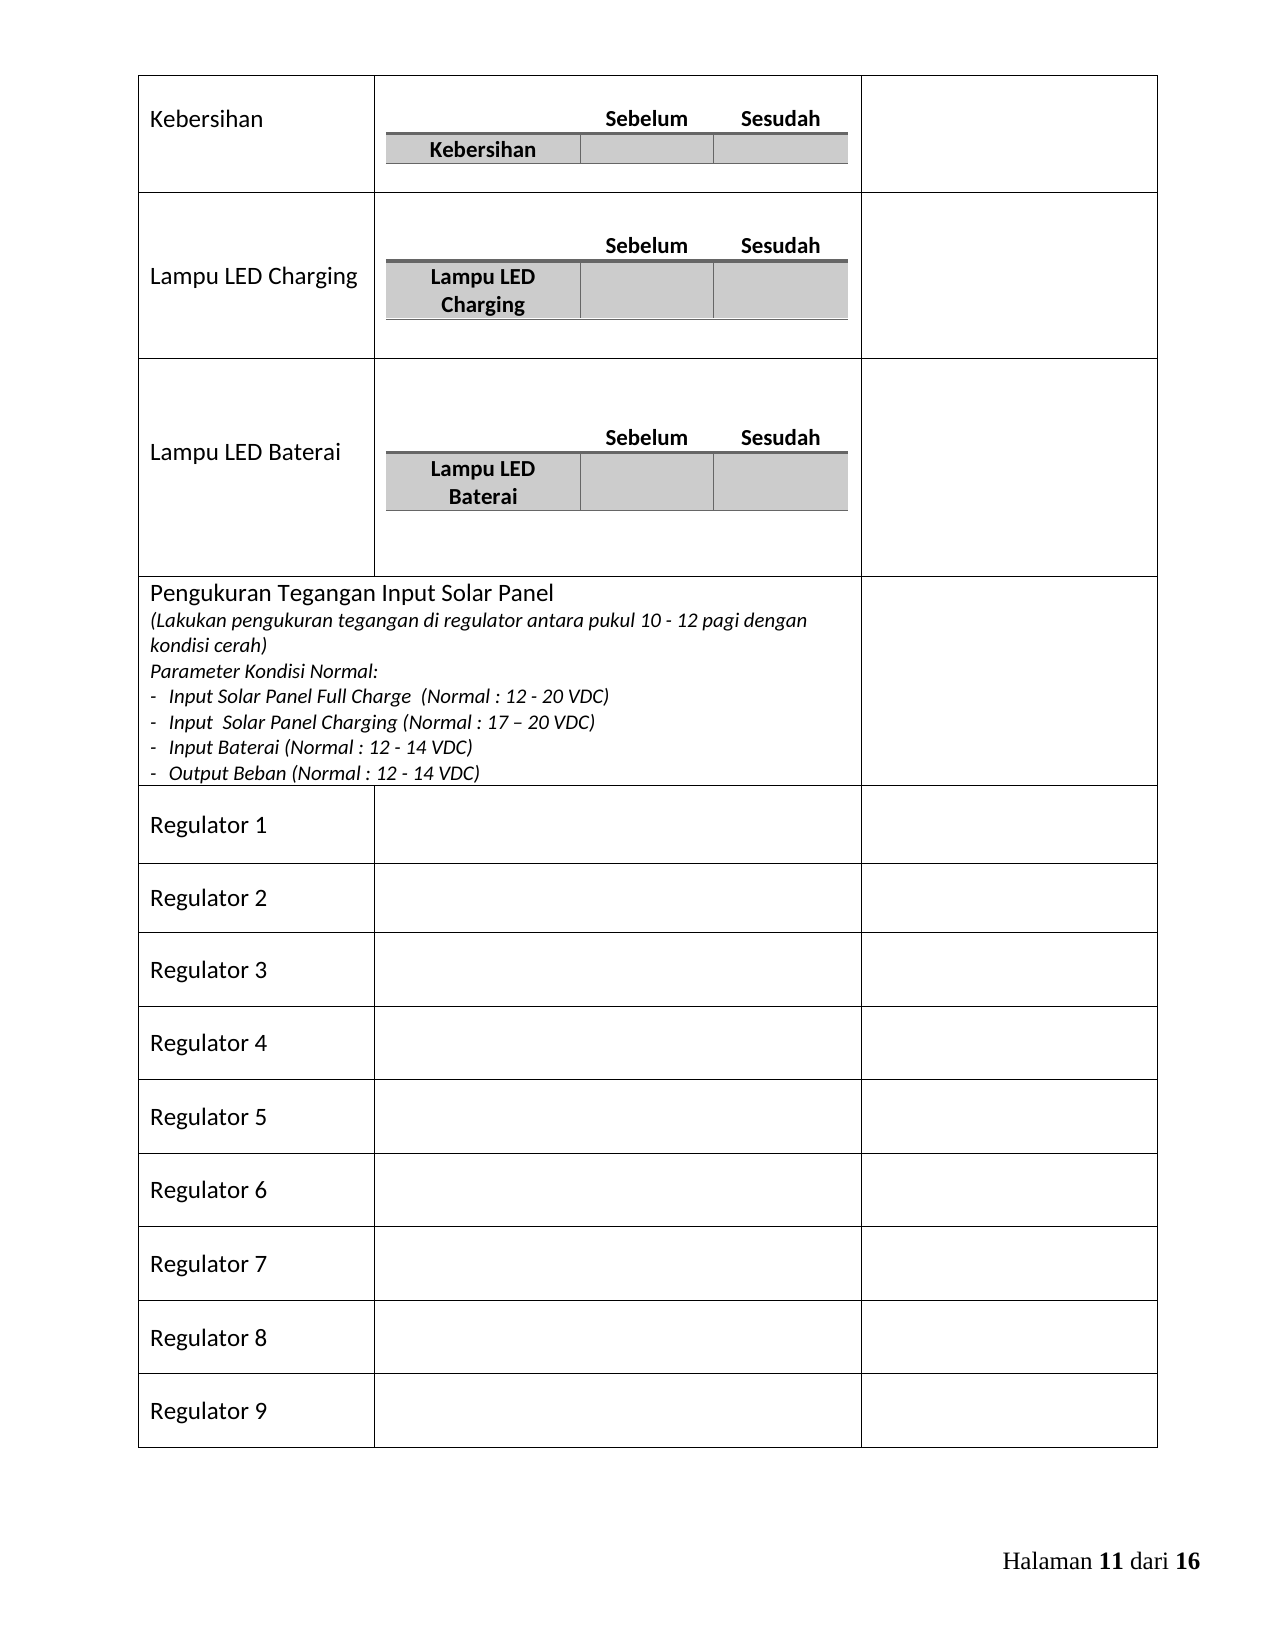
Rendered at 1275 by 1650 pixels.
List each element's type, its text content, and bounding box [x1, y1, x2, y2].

table_cell [862, 864, 1157, 932]
table_cell [862, 359, 1157, 576]
table_cell [375, 864, 861, 932]
table_cell Pengukuran Tegangan Input Solar Panel (Lakukan pengukuran tegangan di regulator antara pukul 10 - 12 pagi dengan kondisi cerah) Parameter Kondisi Normal: Input Solar Panel Full Charge (Normal : 12 - 20 VDC) Input Solar Panel Charging (Normal : 17 – 20 VDC) Input Baterai (Normal : 12 - 14 VDC) Output Beban (Normal : 12 - 14 VDC) [139, 577, 861, 785]
table_cell Regulator 8 [139, 1301, 374, 1373]
table_cell [375, 359, 861, 576]
table_cell [862, 1007, 1157, 1079]
table_cell Regulator 1 [139, 786, 374, 862]
table_cell [862, 1154, 1157, 1226]
table_cell [862, 1227, 1157, 1300]
table_cell Regulator 5 [139, 1080, 374, 1153]
table_cell [375, 1007, 861, 1079]
table_cell Regulator 3 [139, 933, 374, 1006]
table_cell [862, 76, 1157, 192]
table_cell [375, 1301, 861, 1373]
table_cell [375, 193, 861, 357]
table_cell [862, 577, 1157, 785]
table_cell [862, 1374, 1157, 1447]
table_cell [375, 933, 861, 1006]
table_cell Lampu LED Baterai [139, 359, 374, 576]
table_cell [862, 1080, 1157, 1153]
table_cell [375, 786, 861, 862]
table_cell [375, 1374, 861, 1447]
table_cell Regulator 7 [139, 1227, 374, 1300]
table_cell Regulator 9 [139, 1374, 374, 1447]
table_cell [862, 1301, 1157, 1373]
table_cell [862, 786, 1157, 862]
table_cell [375, 1227, 861, 1300]
table_cell Lampu LED Charging [139, 193, 374, 357]
table_cell Regulator 4 [139, 1007, 374, 1079]
table_cell [375, 76, 861, 192]
table_cell [375, 1154, 861, 1226]
table_cell [375, 1080, 861, 1153]
table_cell [862, 193, 1157, 357]
table_cell Regulator 2 [139, 864, 374, 932]
table_cell Regulator 6 [139, 1154, 374, 1226]
table_cell [862, 933, 1157, 1006]
table_cell Kebersihan [139, 76, 374, 192]
